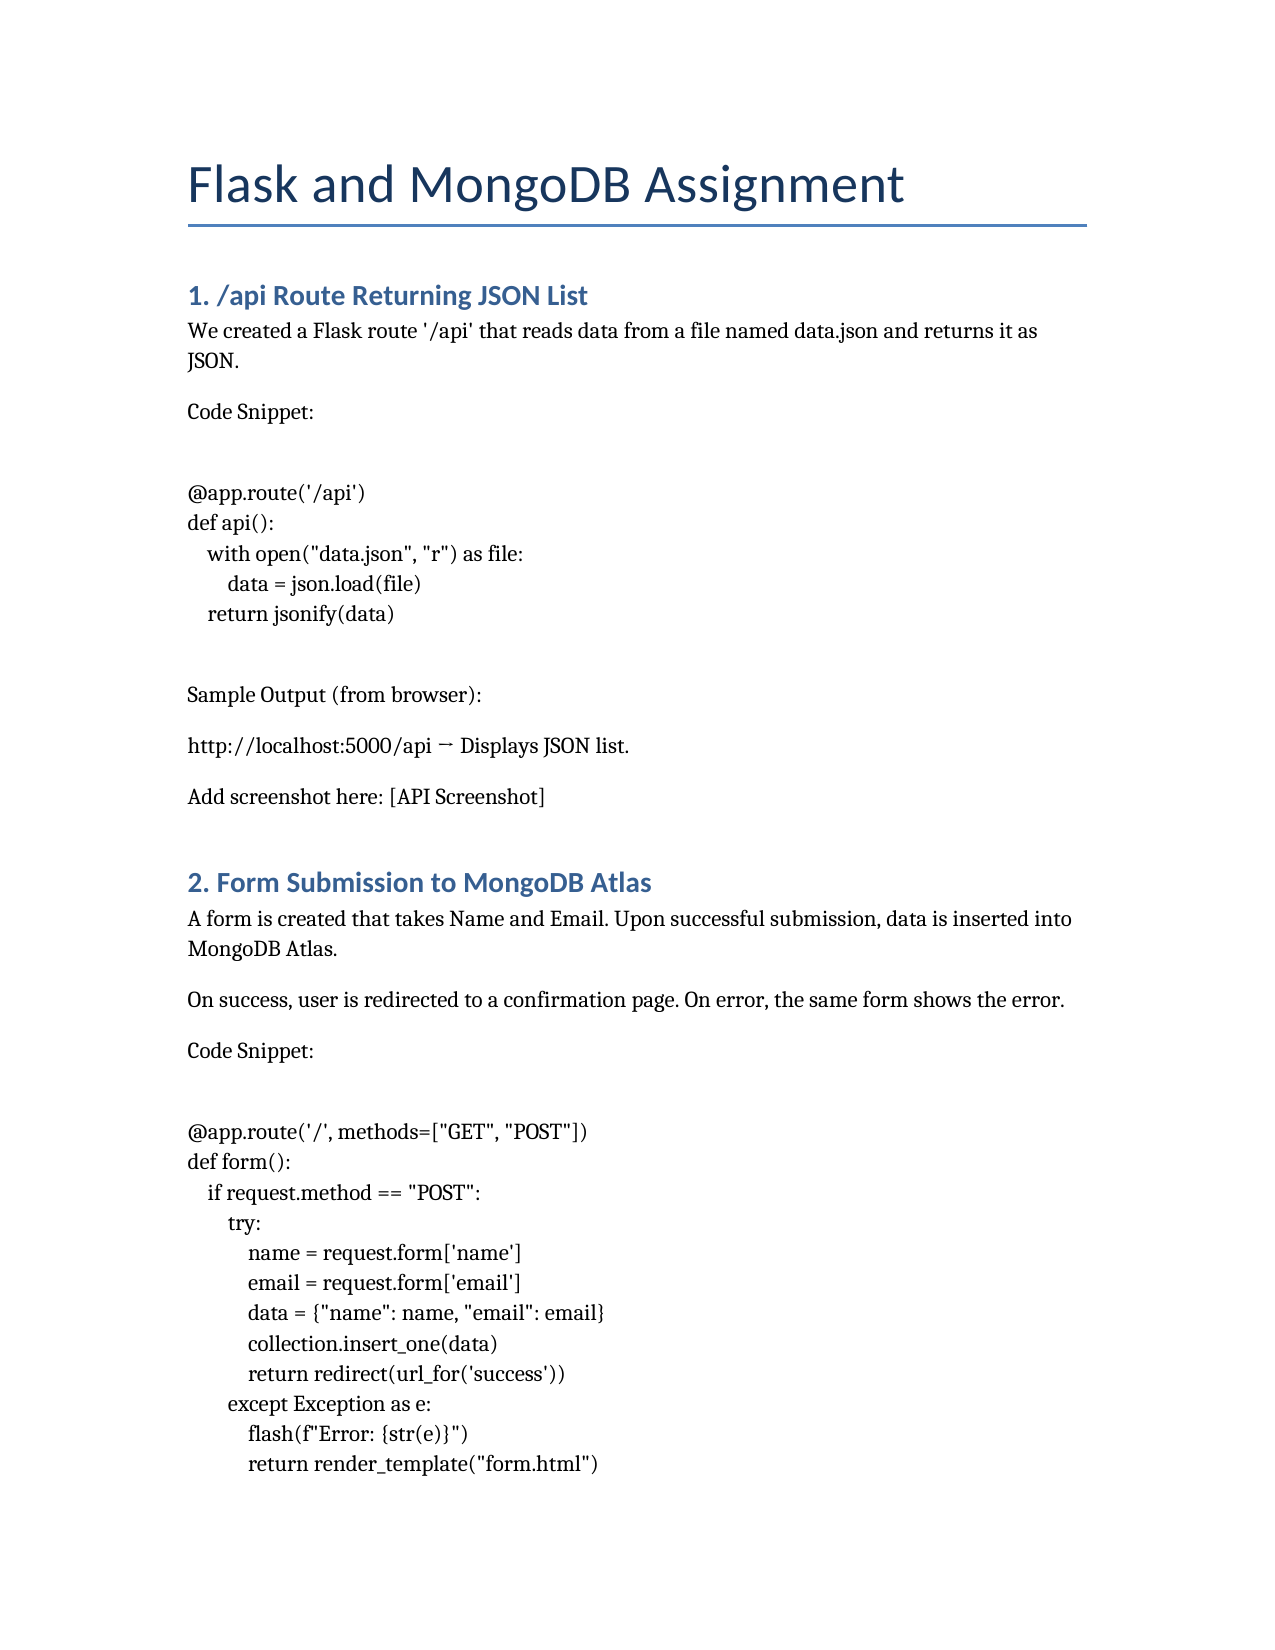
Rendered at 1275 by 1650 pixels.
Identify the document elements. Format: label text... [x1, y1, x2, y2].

subtitle 2. Form Submission to MongoDB Atlas [187, 864, 1087, 900]
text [187, 1089, 1087, 1477]
subtitle 1. /api Route Returning JSON List [187, 277, 1087, 312]
text We created a Flask route '/api' that reads data from a file named data.json and returns it as JSON. [187, 317, 1087, 374]
text http://localhost:5000/api → Displays JSON list. [187, 733, 1087, 759]
text Sample Output (from browser): [187, 682, 1087, 708]
text On success, user is redirected to a confirmation page. On error, the same form shows the error. [187, 987, 1087, 1013]
text A form is created that takes Name and Email. Upon successful submission, data is inserted into MongoDB Atlas. [187, 905, 1087, 962]
text @app.route('/api') def api(): with open("data.json", "r") as file: data = json.load(file) return jsonify(data) [187, 450, 1087, 657]
title Flask and MongoDB Assignment [187, 150, 1087, 227]
text Code Snippet: [187, 1038, 1087, 1064]
text Add screenshot here: [API Screenshot] [187, 784, 1087, 811]
text Code Snippet: [187, 399, 1087, 425]
